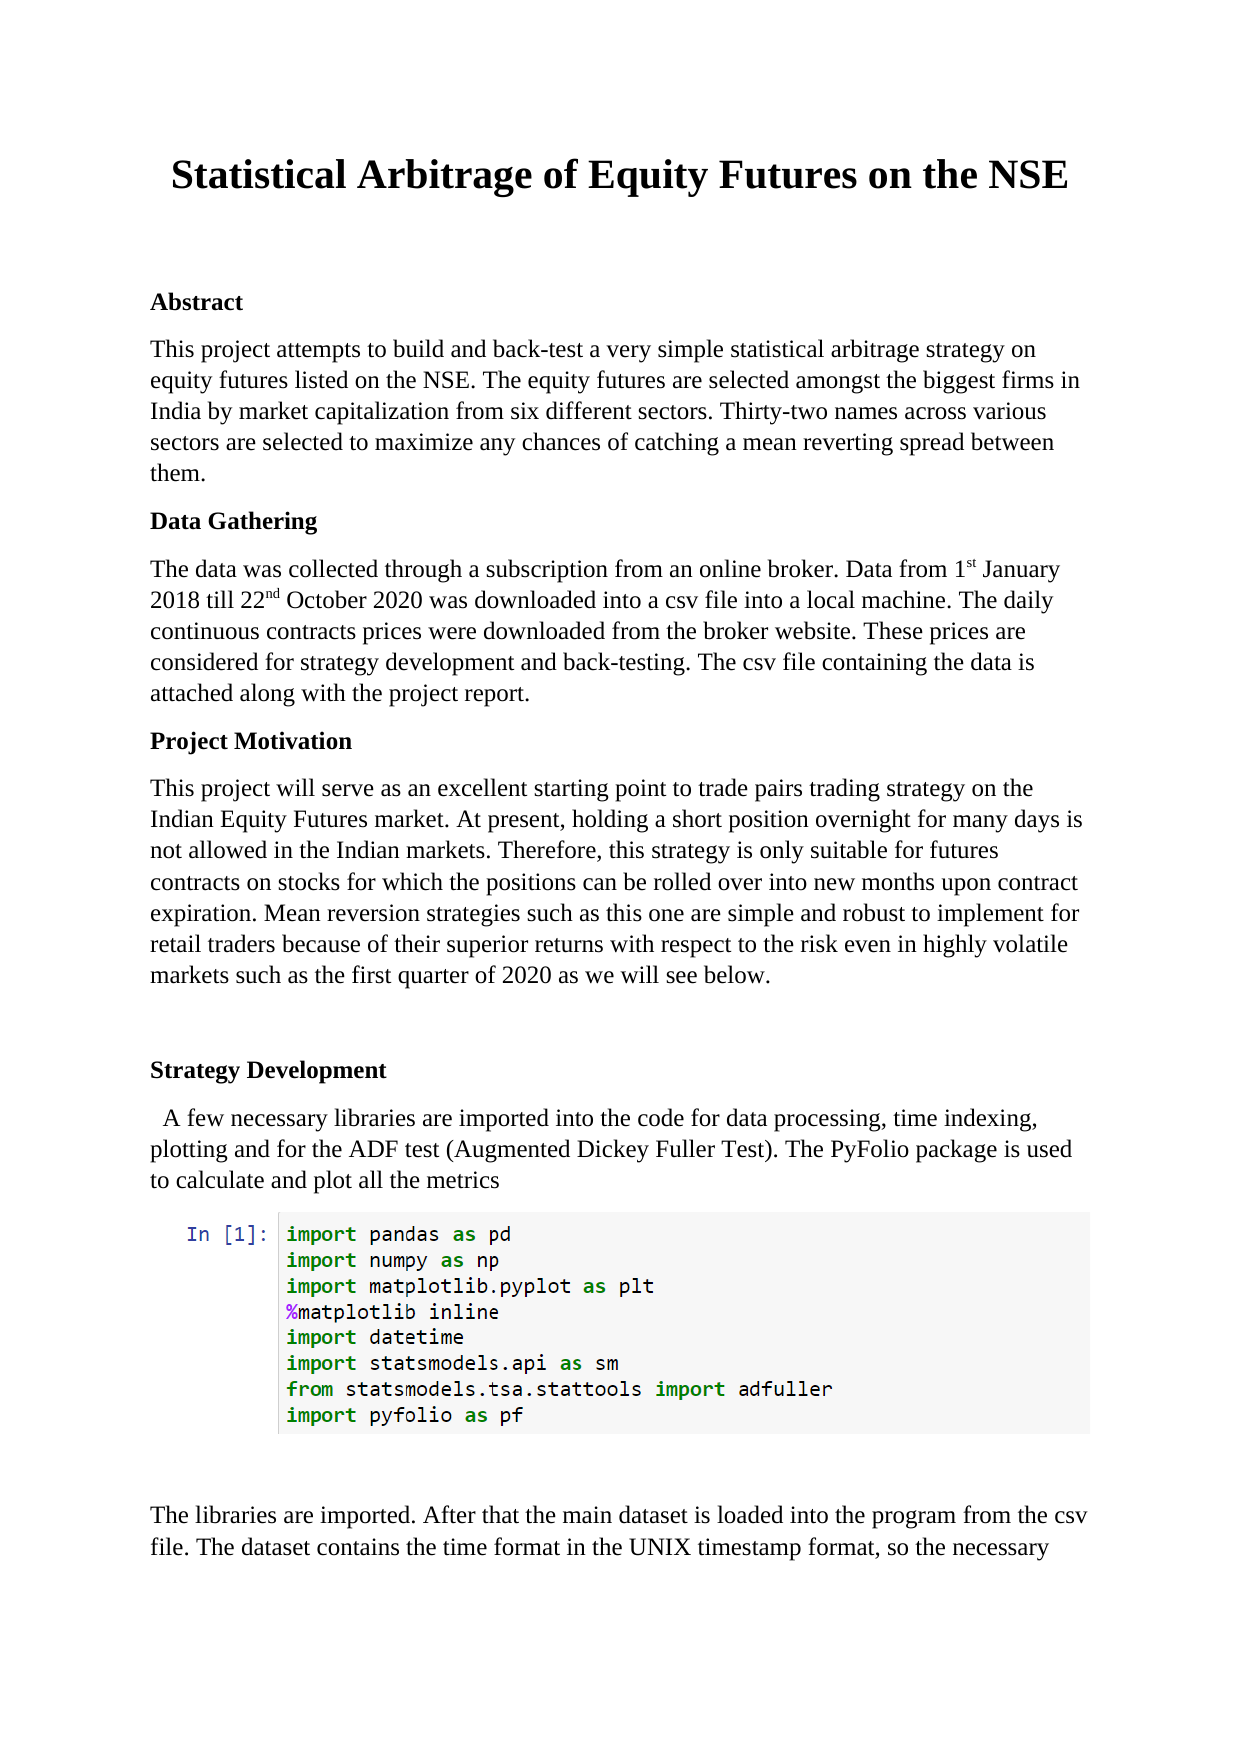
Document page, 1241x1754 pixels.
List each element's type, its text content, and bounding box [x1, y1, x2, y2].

picture [150, 1212, 1091, 1434]
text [150, 1501, 1090, 1560]
text The data was collected through a subscription from an online broker. Data from 1st January 2018 till 22nd October 2020 was downloaded into a csv file into a local machine. The daily continuous contracts prices were downloaded from the broker website. These prices are considered for strategy development and back-testing. The csv file containing the data is attached along with the project report. [150, 554, 1090, 707]
text Data Gathering [150, 506, 1090, 535]
text This project will serve as an excellent starting point to trade pairs trading strategy on the Indian Equity Futures market. At present, holding a short position overnight for many days is not allowed in the Indian markets. Therefore, this strategy is only suitable for futures contracts on stocks for which the positions can be rolled over into new months upon contract expiration. Mean reversion strategies such as this one are simple and robust to implement for retail traders because of their superior returns with respect to the risk even in highly volatile markets such as the first quarter of 2020 as we will see below. [150, 773, 1090, 988]
text Project Motivation [150, 726, 1090, 754]
text Statistical Arbitrage of Equity Futures on the NSE [150, 150, 1090, 198]
text A few necessary libraries are imported into the code for data processing, time indexing, plotting and for the ADF test (Augmented Dickey Fuller Test). The PyFolio package is used to calculate and plot all the metrics [150, 1103, 1090, 1194]
text Abstract [150, 287, 1090, 315]
text This project attempts to build and back-test a very simple statistical arbitrage strategy on equity futures listed on the NSE. The equity futures are selected amongst the biggest firms in India by market capitalization from six different sectors. Thirty-two names across various sectors are selected to maximize any chances of catching a mean reverting spread between them. [150, 334, 1090, 487]
text Strategy Development [150, 1055, 1090, 1084]
